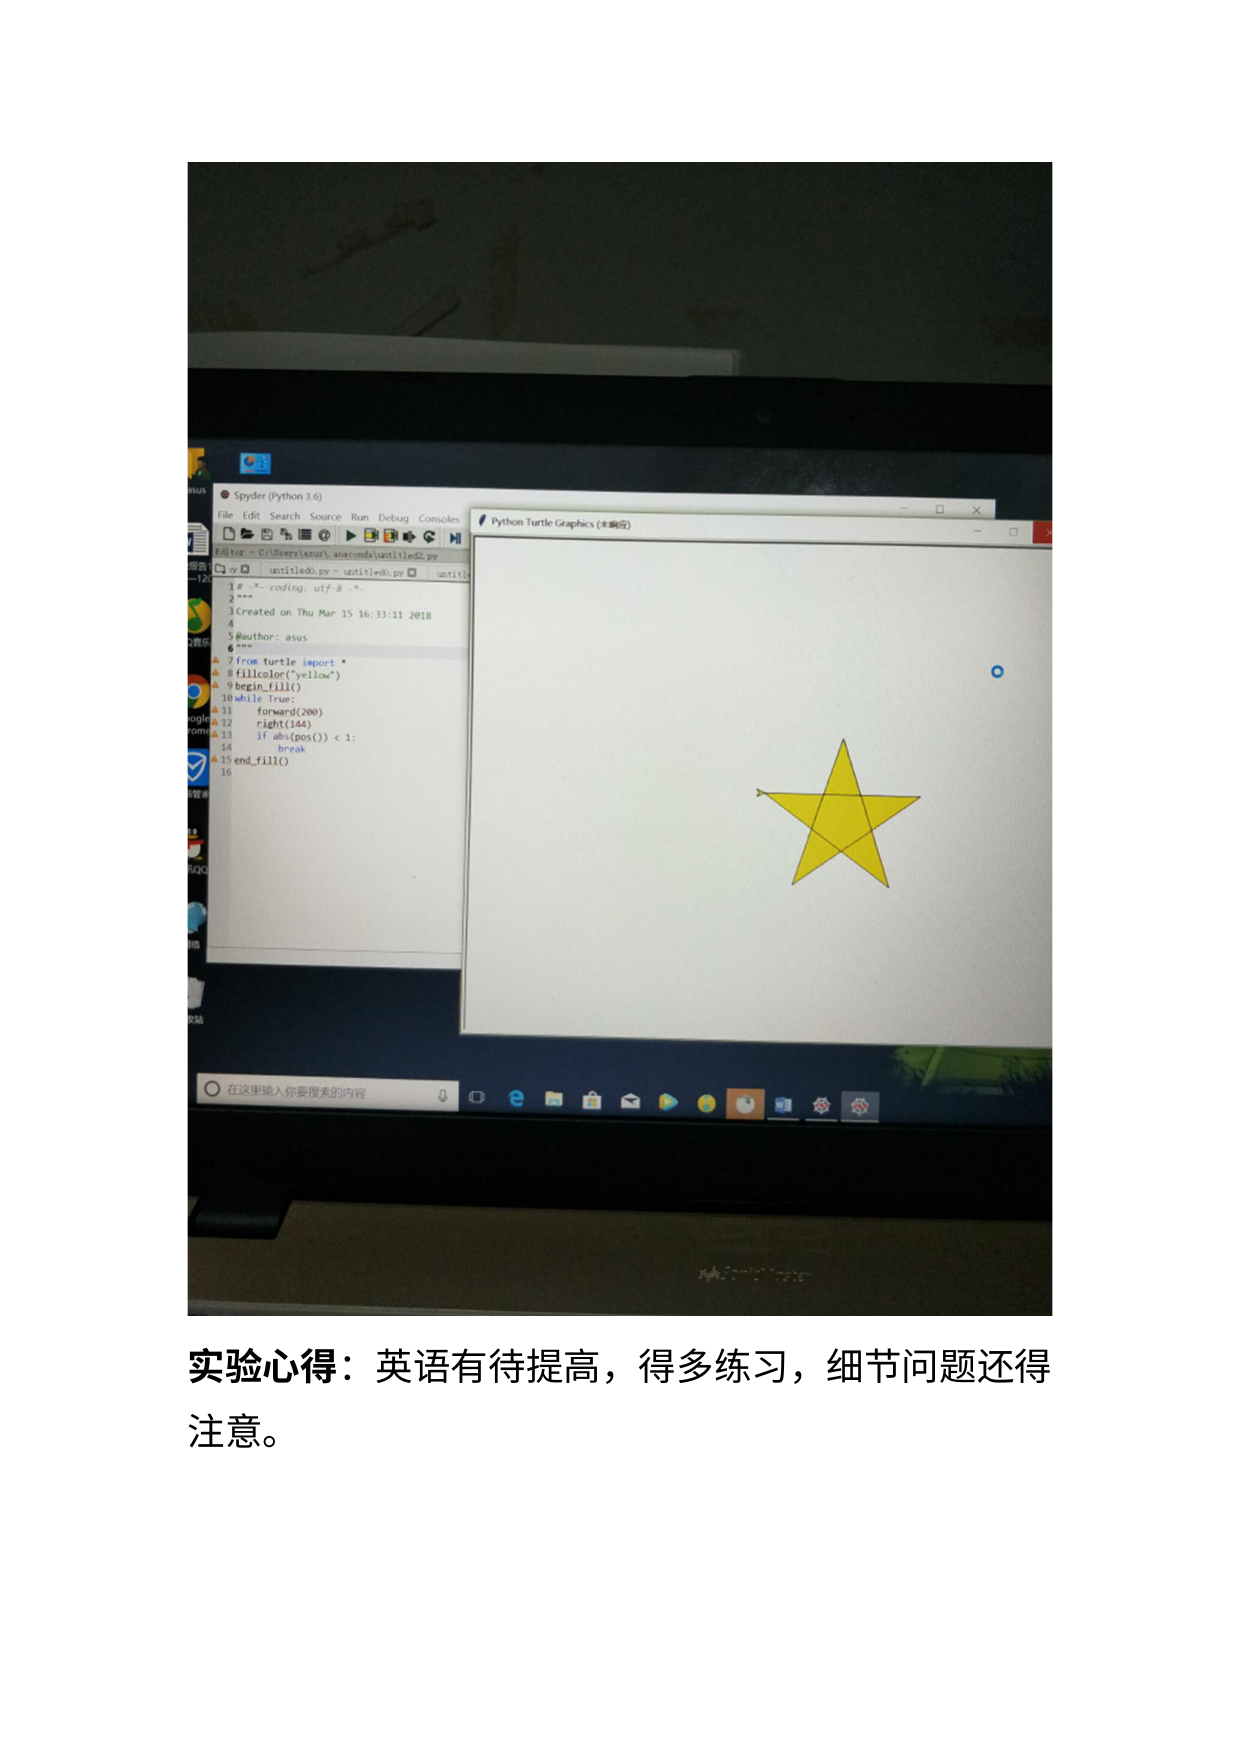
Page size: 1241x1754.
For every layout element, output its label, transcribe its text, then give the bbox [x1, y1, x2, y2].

text 实验心得：英语有待提高，得多练习，细节问题还得注意。 [187, 1332, 1053, 1462]
picture [187, 162, 1053, 1316]
